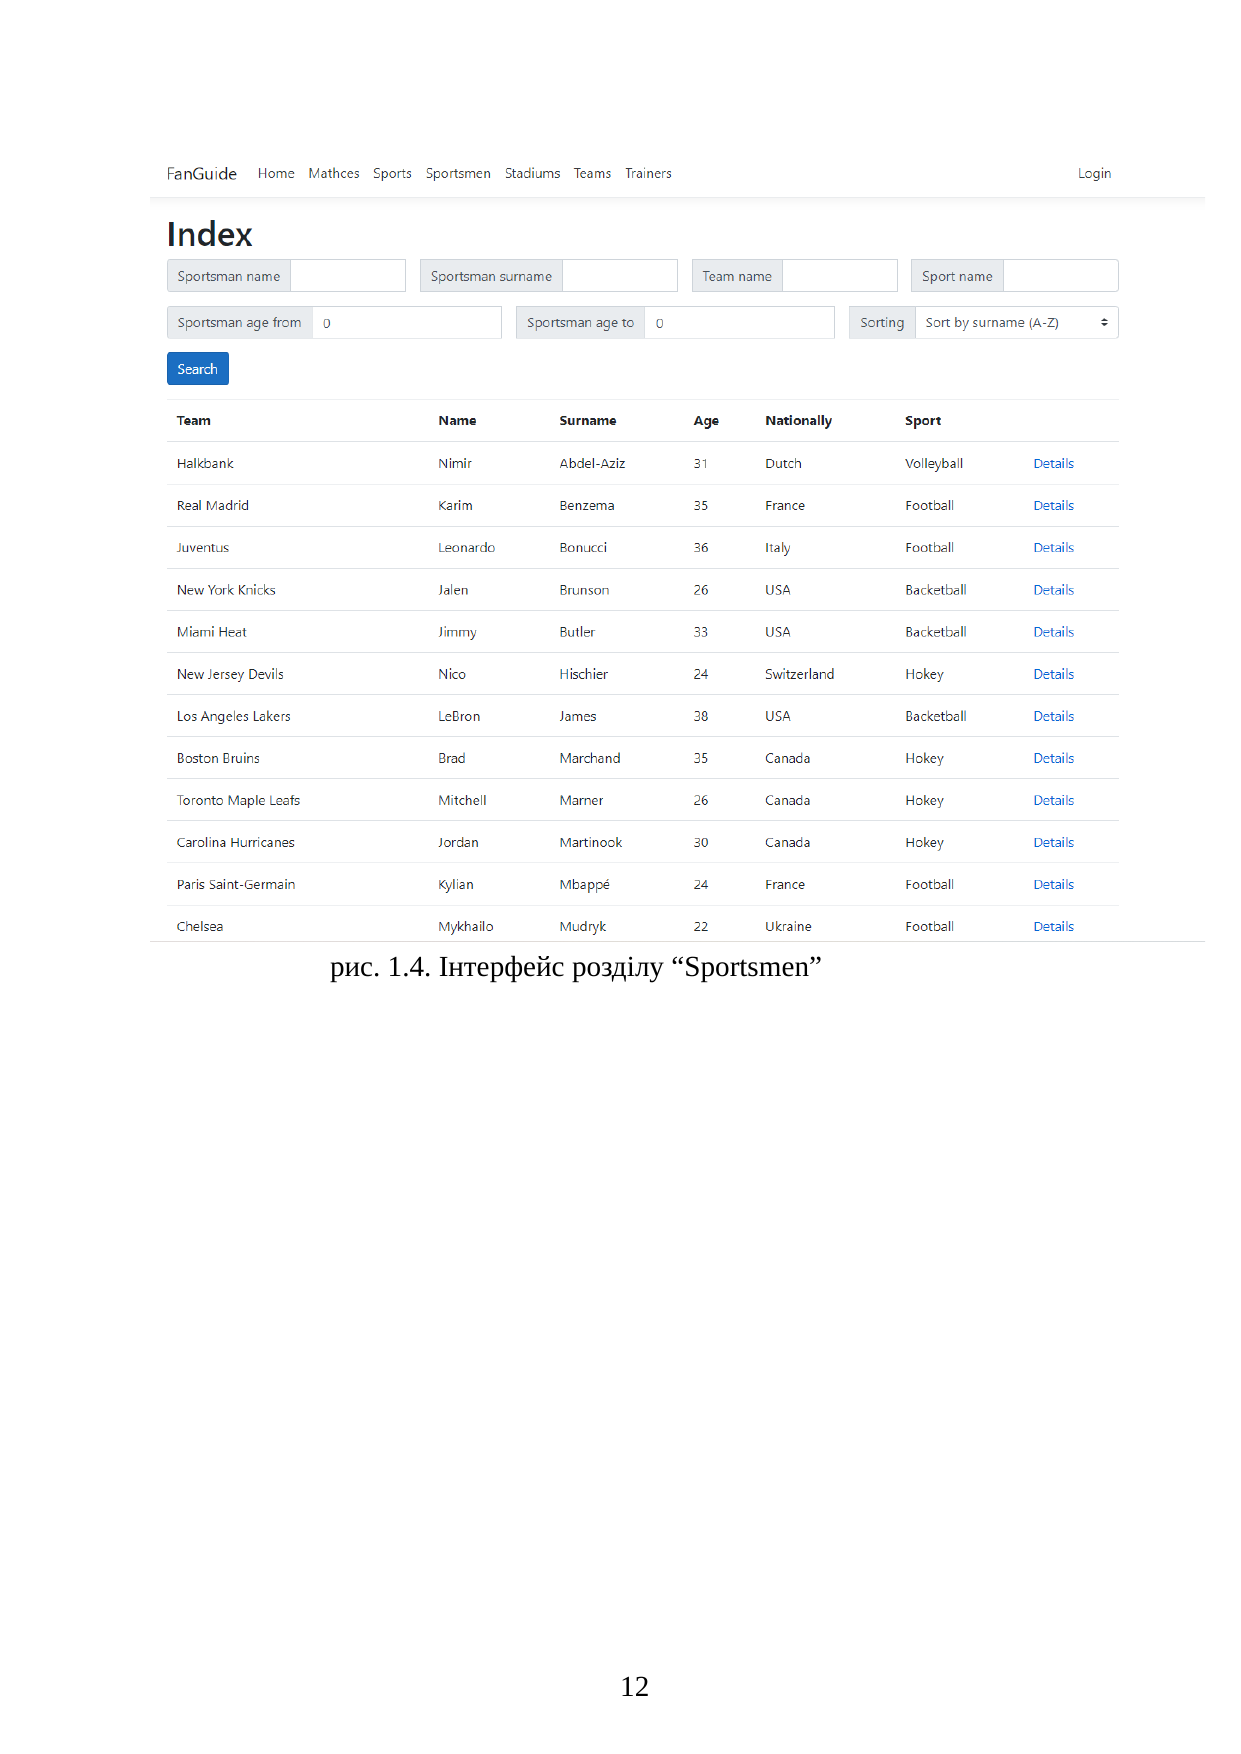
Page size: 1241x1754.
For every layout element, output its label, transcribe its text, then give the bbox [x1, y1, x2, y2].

text рис. 1.4. Інтерфейс розділу “Sportsmen” [150, 949, 1002, 983]
picture [150, 150, 1206, 942]
